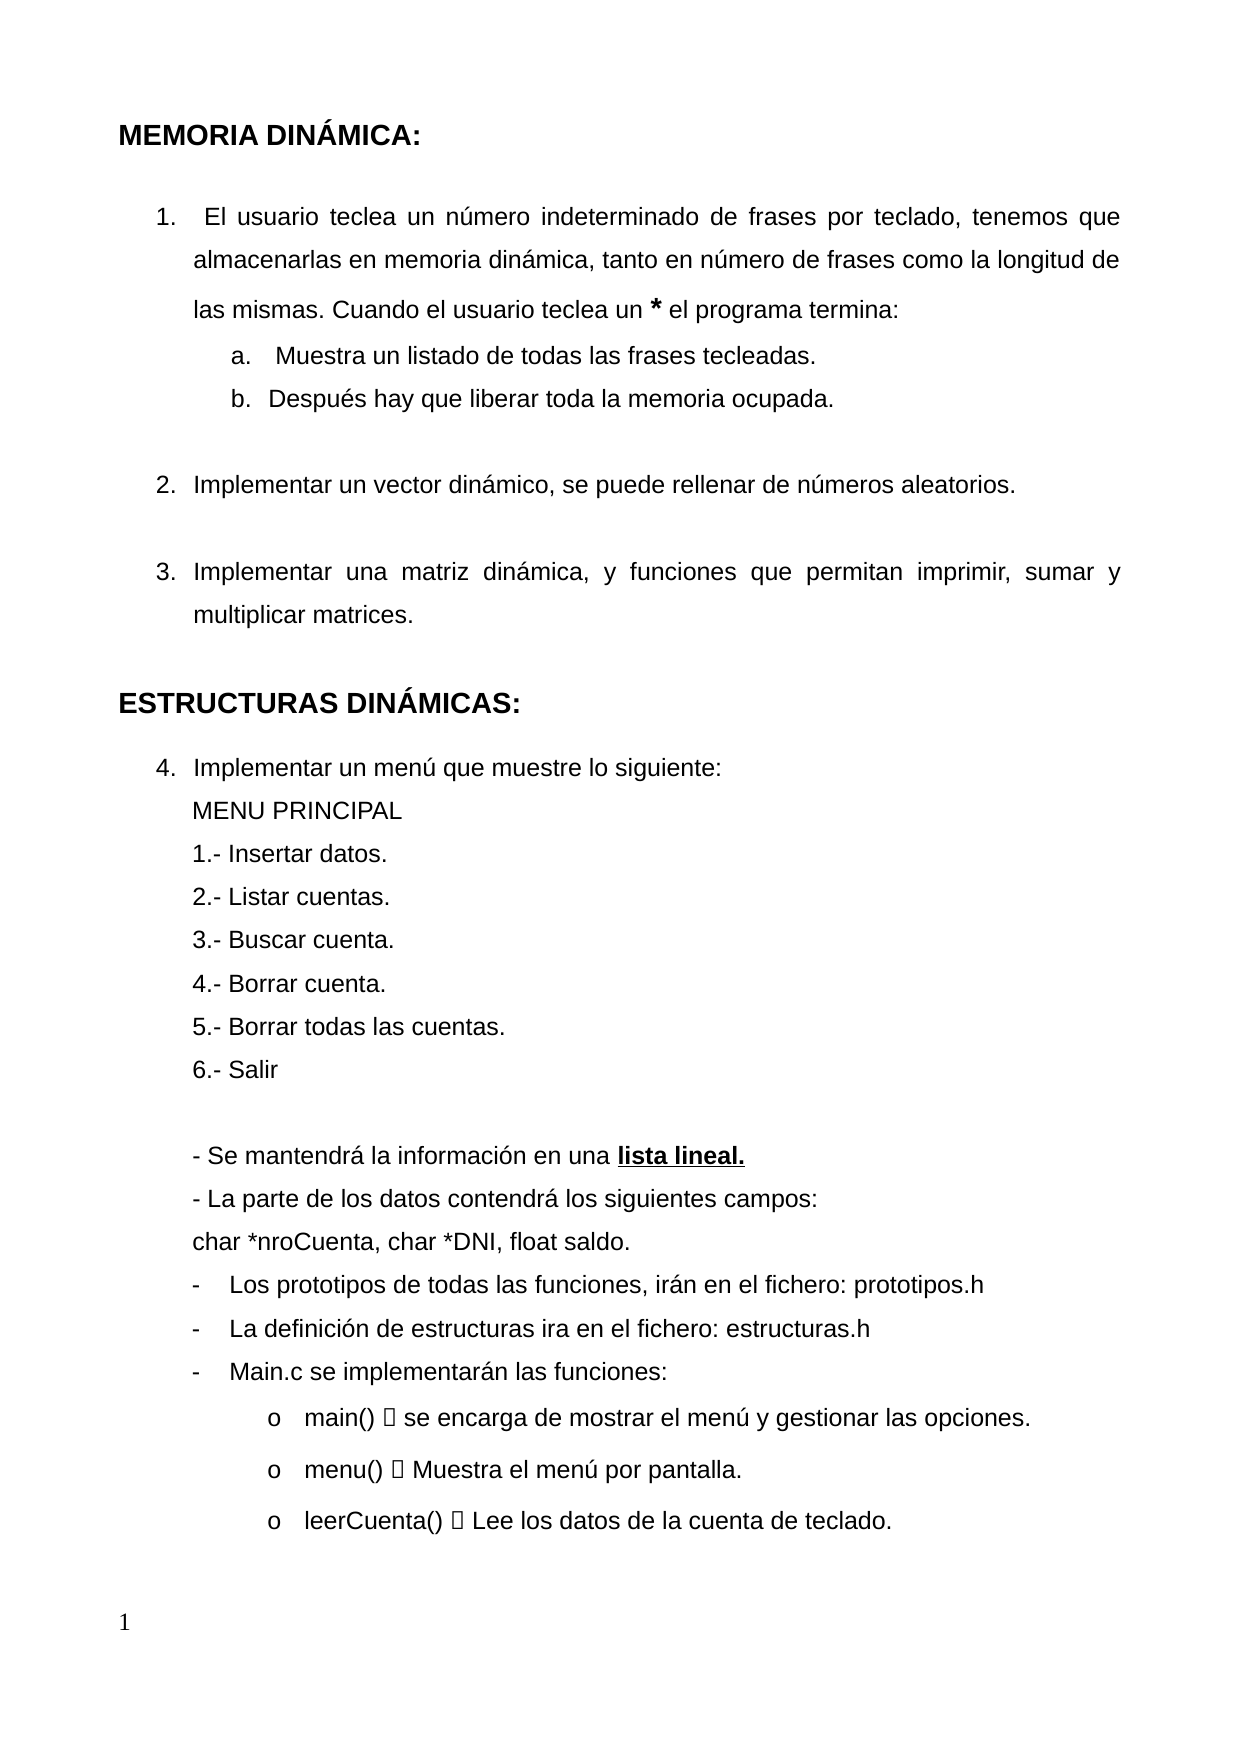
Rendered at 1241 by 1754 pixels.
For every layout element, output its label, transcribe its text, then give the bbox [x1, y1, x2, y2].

text 5.- Borrar todas las cuentas. [118, 1012, 1122, 1041]
list Implementar un vector dinámico, se puede rellenar de números aleatorios. [156, 470, 1122, 499]
text 1.- Insertar datos. [118, 839, 1122, 868]
list Main.c se implementarán las funciones: [192, 1357, 1122, 1386]
list El usuario teclea un número indeterminado de frases por teclado, tenemos que almacenarlas en memoria dinámica, tanto en número de frases como la longitud de las mismas. Cuando el usuario teclea un * el programa termina: [156, 202, 1122, 324]
list main()  se encarga de mostrar el menú y gestionar las opciones. [267, 1400, 1122, 1434]
list Implementar una matriz dinámica, y funciones que permitan imprimir, sumar y multiplicar matrices. [156, 557, 1122, 628]
list Después hay que liberar toda la memoria ocupada. [231, 384, 1122, 413]
text char *nroCuenta, char *DNI, float saldo. [118, 1227, 1122, 1256]
text ESTRUCTURAS DINÁMICAS: [118, 686, 1122, 719]
text 2.- Listar cuentas. [118, 882, 1122, 911]
list Los prototipos de todas las funciones, irán en el fichero: prototipos.h [192, 1271, 1122, 1299]
text - Se mantendrá la información en una lista lineal. [118, 1141, 1122, 1170]
list Implementar un menú que muestre lo siguiente: [156, 753, 1122, 782]
list leerCuenta()  Lee los datos de la cuenta de teclado. [267, 1503, 1122, 1537]
list Muestra un listado de todas las frases tecleadas. [231, 341, 1122, 370]
text 6.- Salir [118, 1055, 1122, 1084]
list menu()  Muestra el menú por pantalla. [267, 1451, 1122, 1486]
text MENU PRINCIPAL [192, 796, 1122, 825]
text 4.- Borrar cuenta. [118, 969, 1122, 997]
text MEMORIA DINÁMICA: [118, 118, 1122, 152]
text 3.- Buscar cuenta. [118, 926, 1122, 954]
list La definición de estructuras ira en el fichero: estructuras.h [192, 1314, 1122, 1342]
text - La parte de los datos contendrá los siguientes campos: [118, 1184, 1122, 1213]
